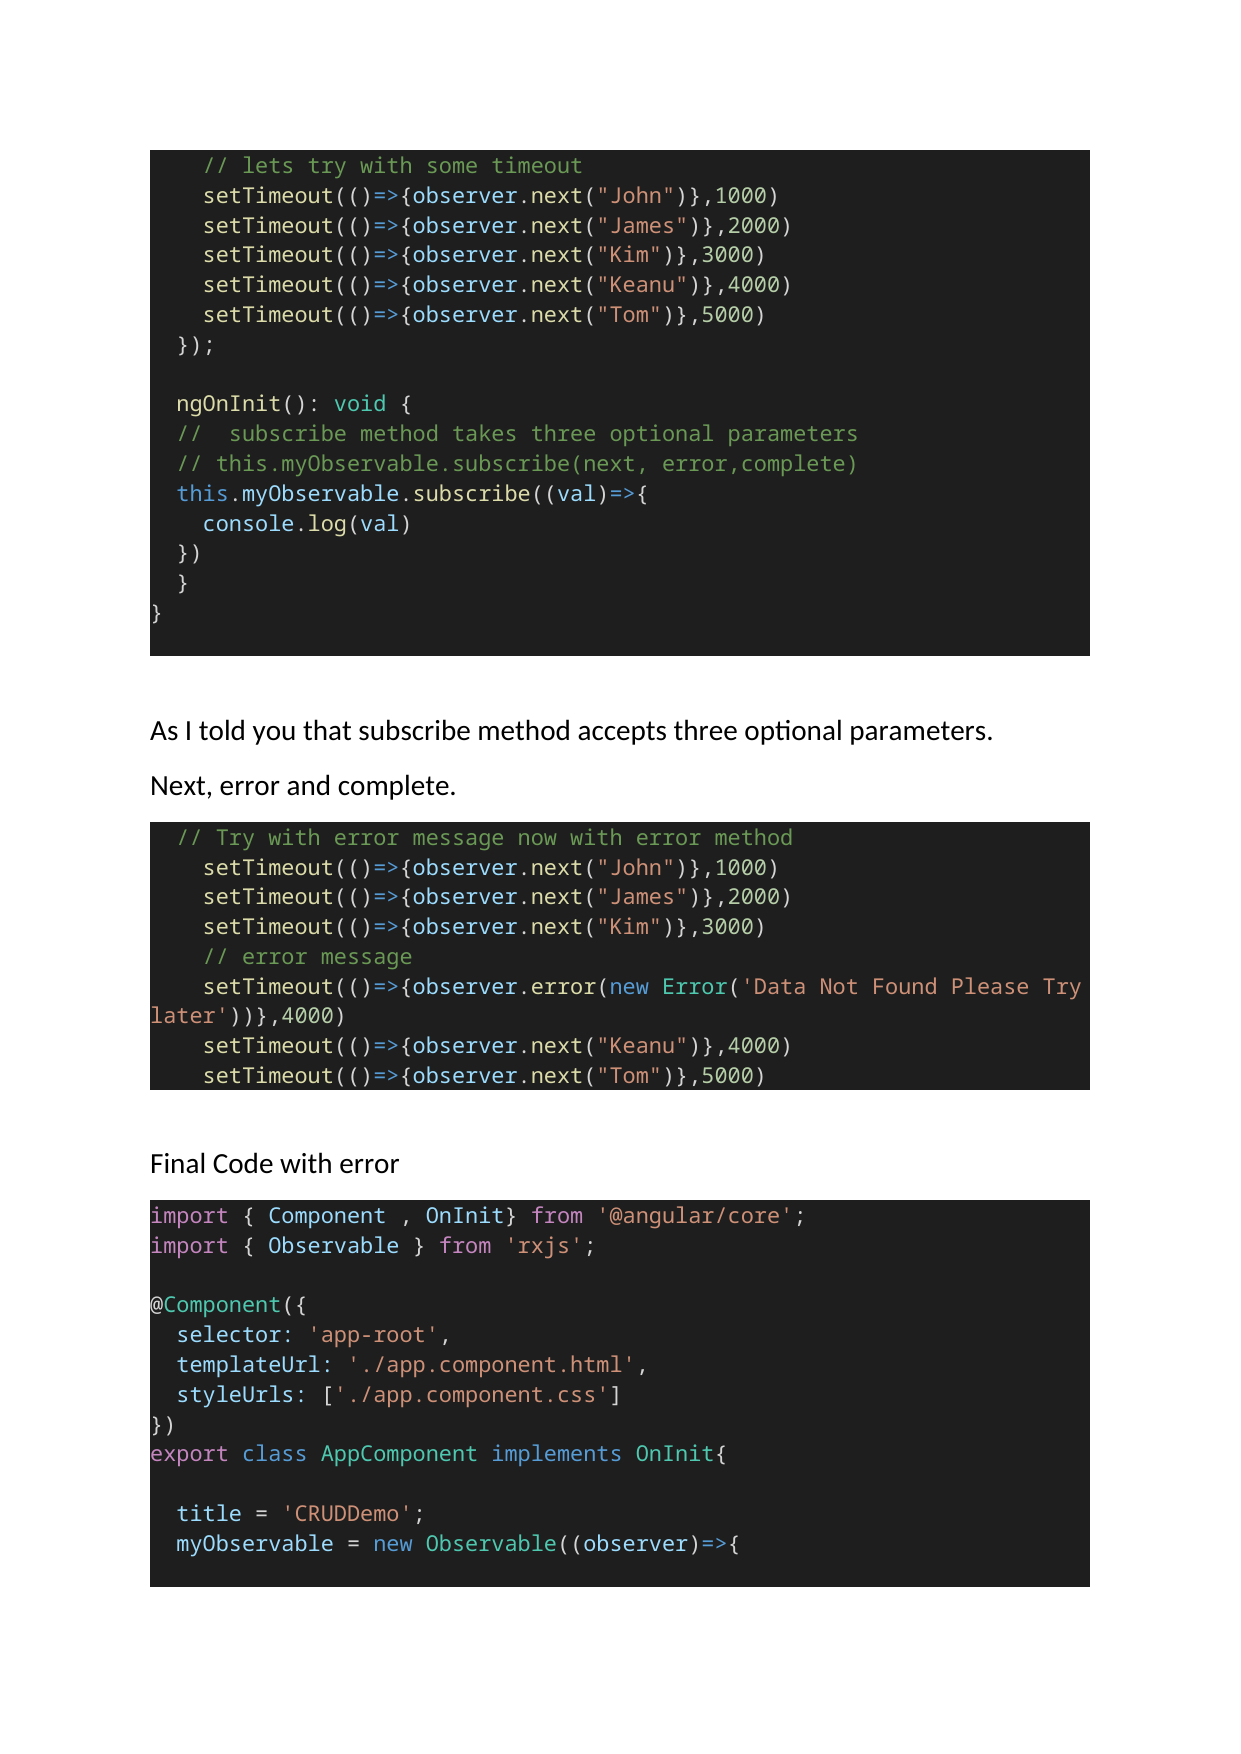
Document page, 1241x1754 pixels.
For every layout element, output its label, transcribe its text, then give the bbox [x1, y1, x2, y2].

text Final Code with error [150, 1145, 1090, 1181]
text import { Observable } from 'rxjs'; [150, 1230, 1090, 1260]
text setTimeout(()=>{observer.next("Kim")},3000) [150, 911, 1090, 941]
text styleUrls: ['./app.component.css'] [150, 1379, 1090, 1409]
text setTimeout(()=>{observer.next("Tom")},5000) [150, 299, 1090, 329]
text export class AppComponent implements OnInit{ [150, 1438, 1090, 1468]
text setTimeout(()=>{observer.next("John")},1000) [150, 852, 1090, 881]
text setTimeout(()=>{observer.next("James")},2000) [150, 209, 1090, 239]
text } [150, 567, 1090, 597]
text As I told you that subscribe method accepts three optional parameters. [150, 712, 1090, 747]
text Next, error and complete. [150, 767, 1090, 802]
text this.myObservable.subscribe((val)=>{ [150, 478, 1090, 507]
text selector: 'app-root', [150, 1319, 1090, 1349]
text setTimeout(()=>{observer.next("John")},1000) [150, 180, 1090, 209]
text // Try with error message now with error method [150, 822, 1090, 852]
text title = 'CRUDDemo'; [150, 1498, 1090, 1528]
text // subscribe method takes three optional parameters [150, 418, 1090, 448]
text }) [150, 537, 1090, 567]
text // this.myObservable.subscribe(next, error,complete) [150, 448, 1090, 478]
text setTimeout(()=>{observer.next("Keanu")},4000) [150, 269, 1090, 299]
text console.log(val) [150, 507, 1090, 537]
text setTimeout(()=>{observer.error(new Error('Data Not Found Please Try later'))},4000) [150, 971, 1090, 1030]
text }); [150, 329, 1090, 358]
text // lets try with some timeout [150, 150, 1090, 180]
text // error message [150, 941, 1090, 971]
text @Component({ [150, 1289, 1090, 1319]
text myObservable = new Observable((observer)=>{ [150, 1528, 1090, 1558]
text setTimeout(()=>{observer.next("Keanu")},4000) [150, 1030, 1090, 1060]
text } [150, 597, 1090, 627]
text import { Component , OnInit} from '@angular/core'; [150, 1200, 1090, 1230]
text setTimeout(()=>{observer.next("Tom")},5000) [150, 1060, 1090, 1090]
text ngOnInit(): void { [150, 388, 1090, 418]
text }) [150, 1409, 1090, 1438]
text setTimeout(()=>{observer.next("James")},2000) [150, 881, 1090, 911]
text setTimeout(()=>{observer.next("Kim")},3000) [150, 239, 1090, 269]
text templateUrl: './app.component.html', [150, 1349, 1090, 1379]
